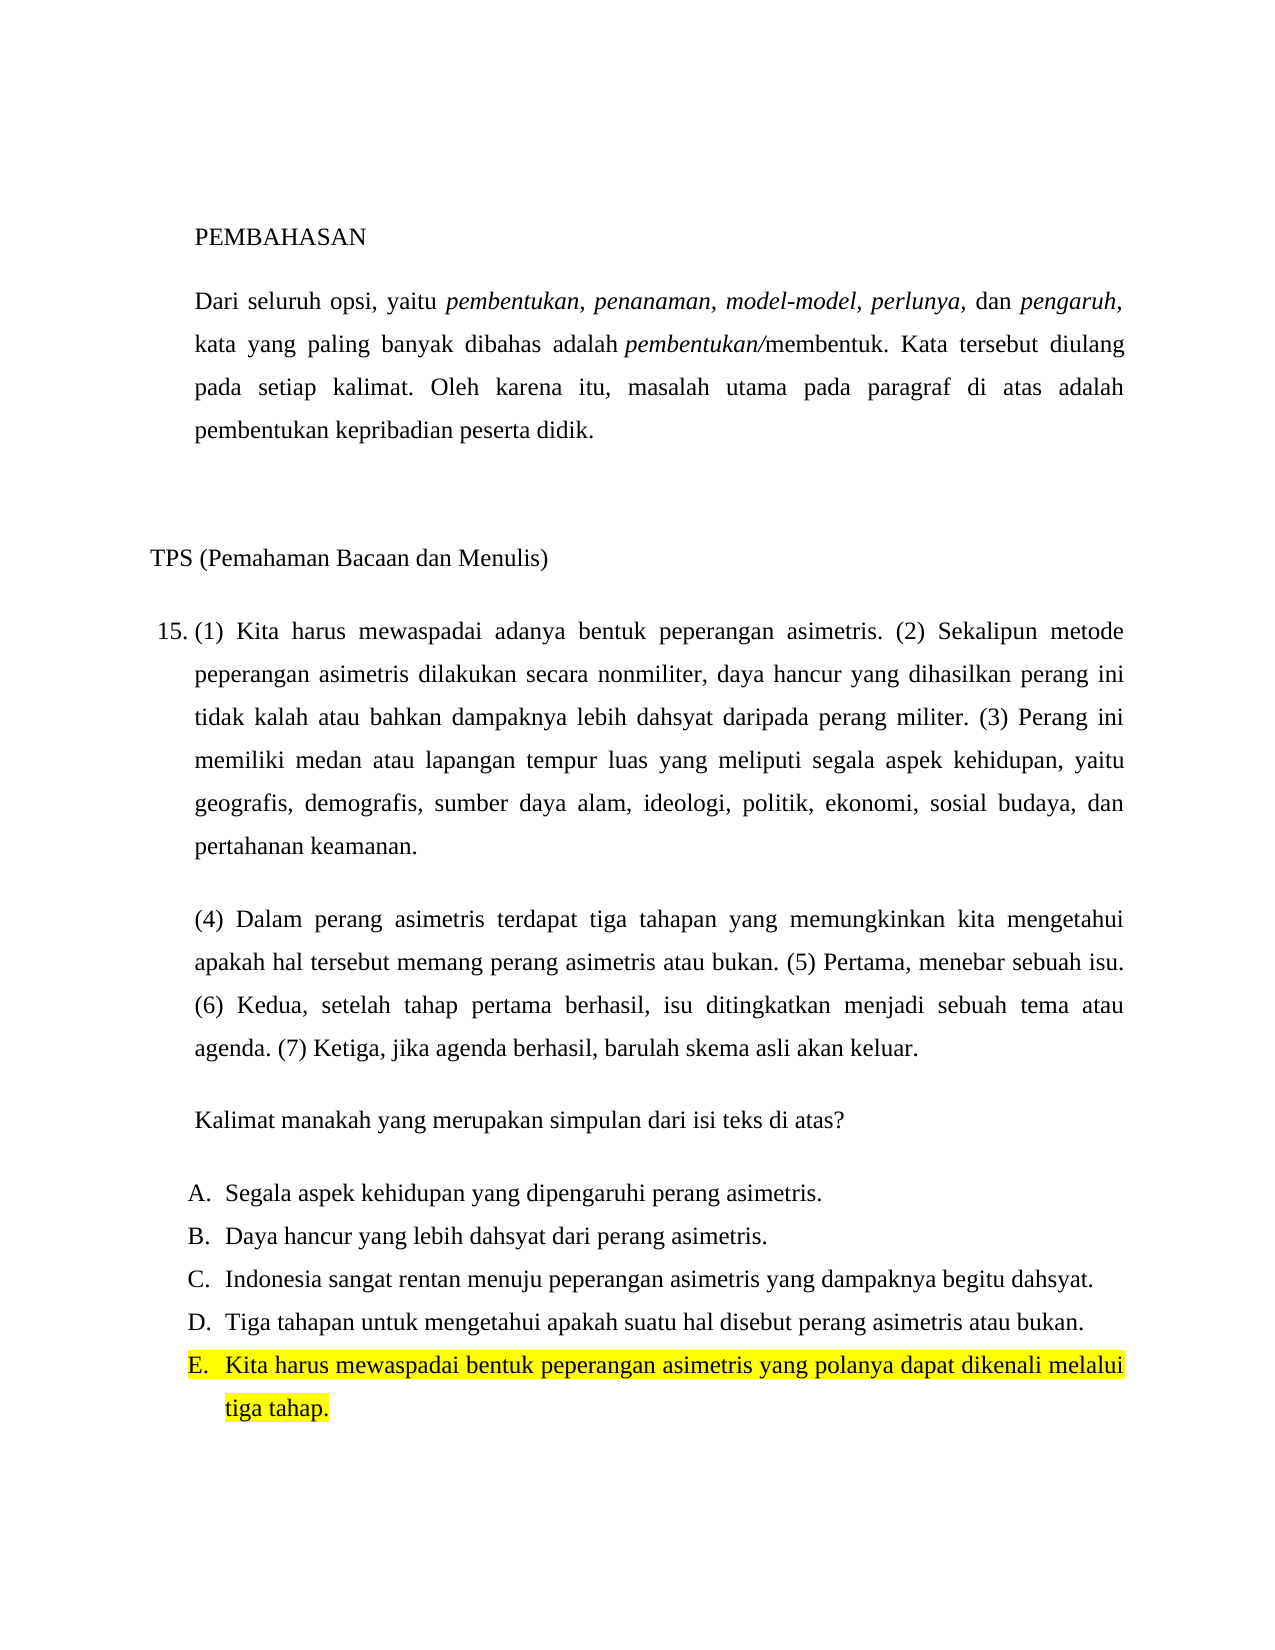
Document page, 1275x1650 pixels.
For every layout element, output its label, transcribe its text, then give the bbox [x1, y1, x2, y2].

text Kalimat manakah yang merupakan simpulan dari isi teks di atas? [194, 1105, 1125, 1134]
list (1) Kita harus mewaspadai adanya bentuk peperangan asimetris. (2) Sekalipun metode peperangan asimetris dilakukan secara nonmiliter, daya hancur yang dihasilkan perang ini tidak kalah atau bahkan dampaknya lebih dahsyat daripada perang militer. (3) Perang ini memiliki medan atau lapangan tempur luas yang meliputi segala aspek kehidupan, yaitu geografis, demografis, sumber daya alam, ideologi, politik, ekonomi, sosial budaya, dan pertahanan keamanan. [157, 616, 1125, 860]
text Dari seluruh opsi, yaitu pembentukan, penanaman, model-model, perlunya, dan pengaruh, kata yang paling banyak dibahas adalah pembentukan/membentuk. Kata tersebut diulang pada setiap kalimat. Oleh karena itu, masalah utama pada paragraf di atas adalah pembentukan kepribadian peserta didik. [194, 286, 1125, 444]
list Tiga tahapan untuk mengetahui apakah suatu hal disebut perang asimetris atau bukan. [187, 1307, 1125, 1336]
text (4) Dalam perang asimetris terdapat tiga tahapan yang memungkinkan kita mengetahui apakah hal tersebut memang perang asimetris atau bukan. (5) Pertama, menebar sebuah isu. (6) Kedua, setelah tahap pertama berhasil, isu ditingkatkan menjadi sebuah tema atau agenda. (7) Ketiga, jika agenda berhasil, barulah skema asli akan keluar. [194, 904, 1125, 1062]
list Daya hancur yang lebih dahsyat dari perang asimetris. [187, 1221, 1125, 1249]
list Indonesia sangat rentan menuju peperangan asimetris yang dampaknya begitu dahsyat. [187, 1264, 1125, 1293]
list Kita harus mewaspadai bentuk peperangan asimetris yang polanya dapat dikenali melalui tiga tahap. [187, 1350, 1125, 1422]
list Segala aspek kehidupan yang dipengaruhi perang asimetris. [187, 1178, 1125, 1206]
text PEMBAHASAN [194, 222, 1125, 251]
text TPS (Pemahaman Bacaan dan Menulis) [150, 543, 1125, 572]
